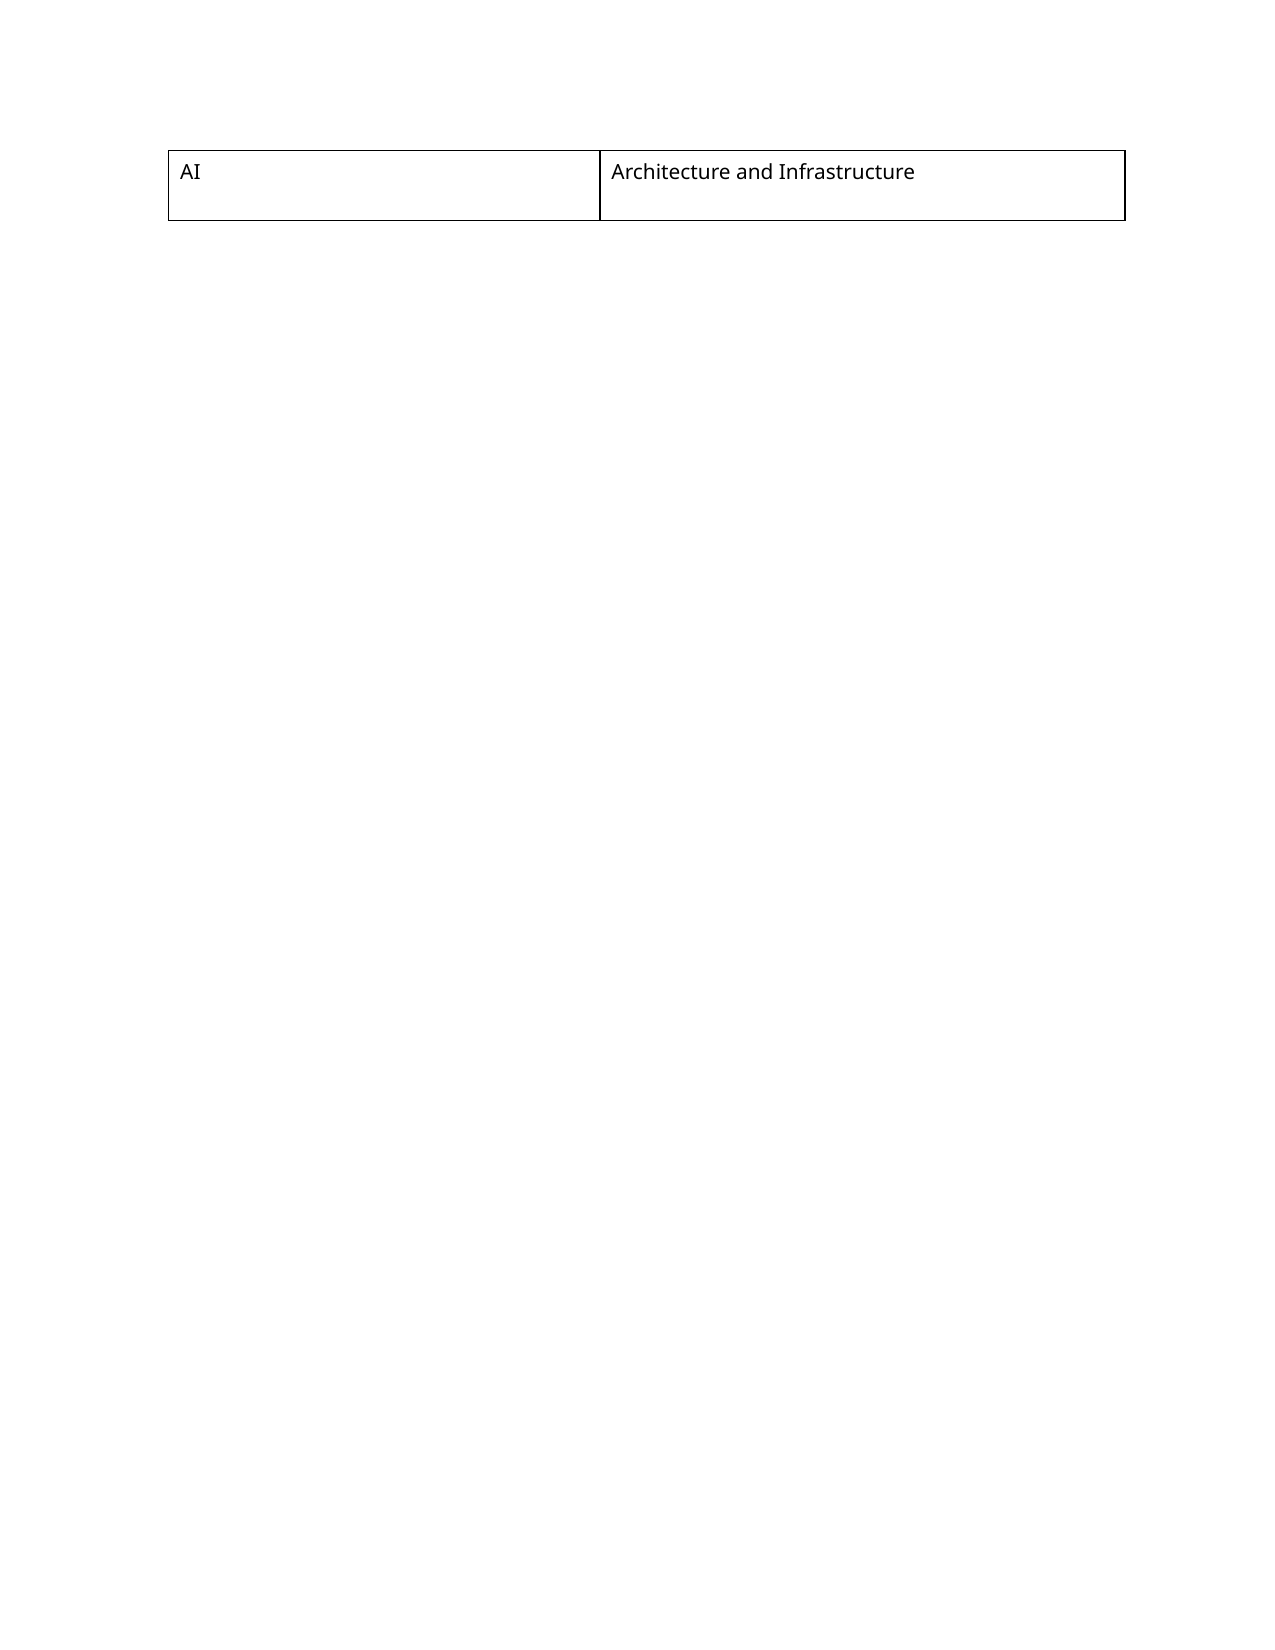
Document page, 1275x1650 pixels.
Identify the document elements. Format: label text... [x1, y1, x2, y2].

table_cell Architecture and Infrastructure [601, 151, 1124, 219]
table_cell AI [169, 151, 599, 219]
